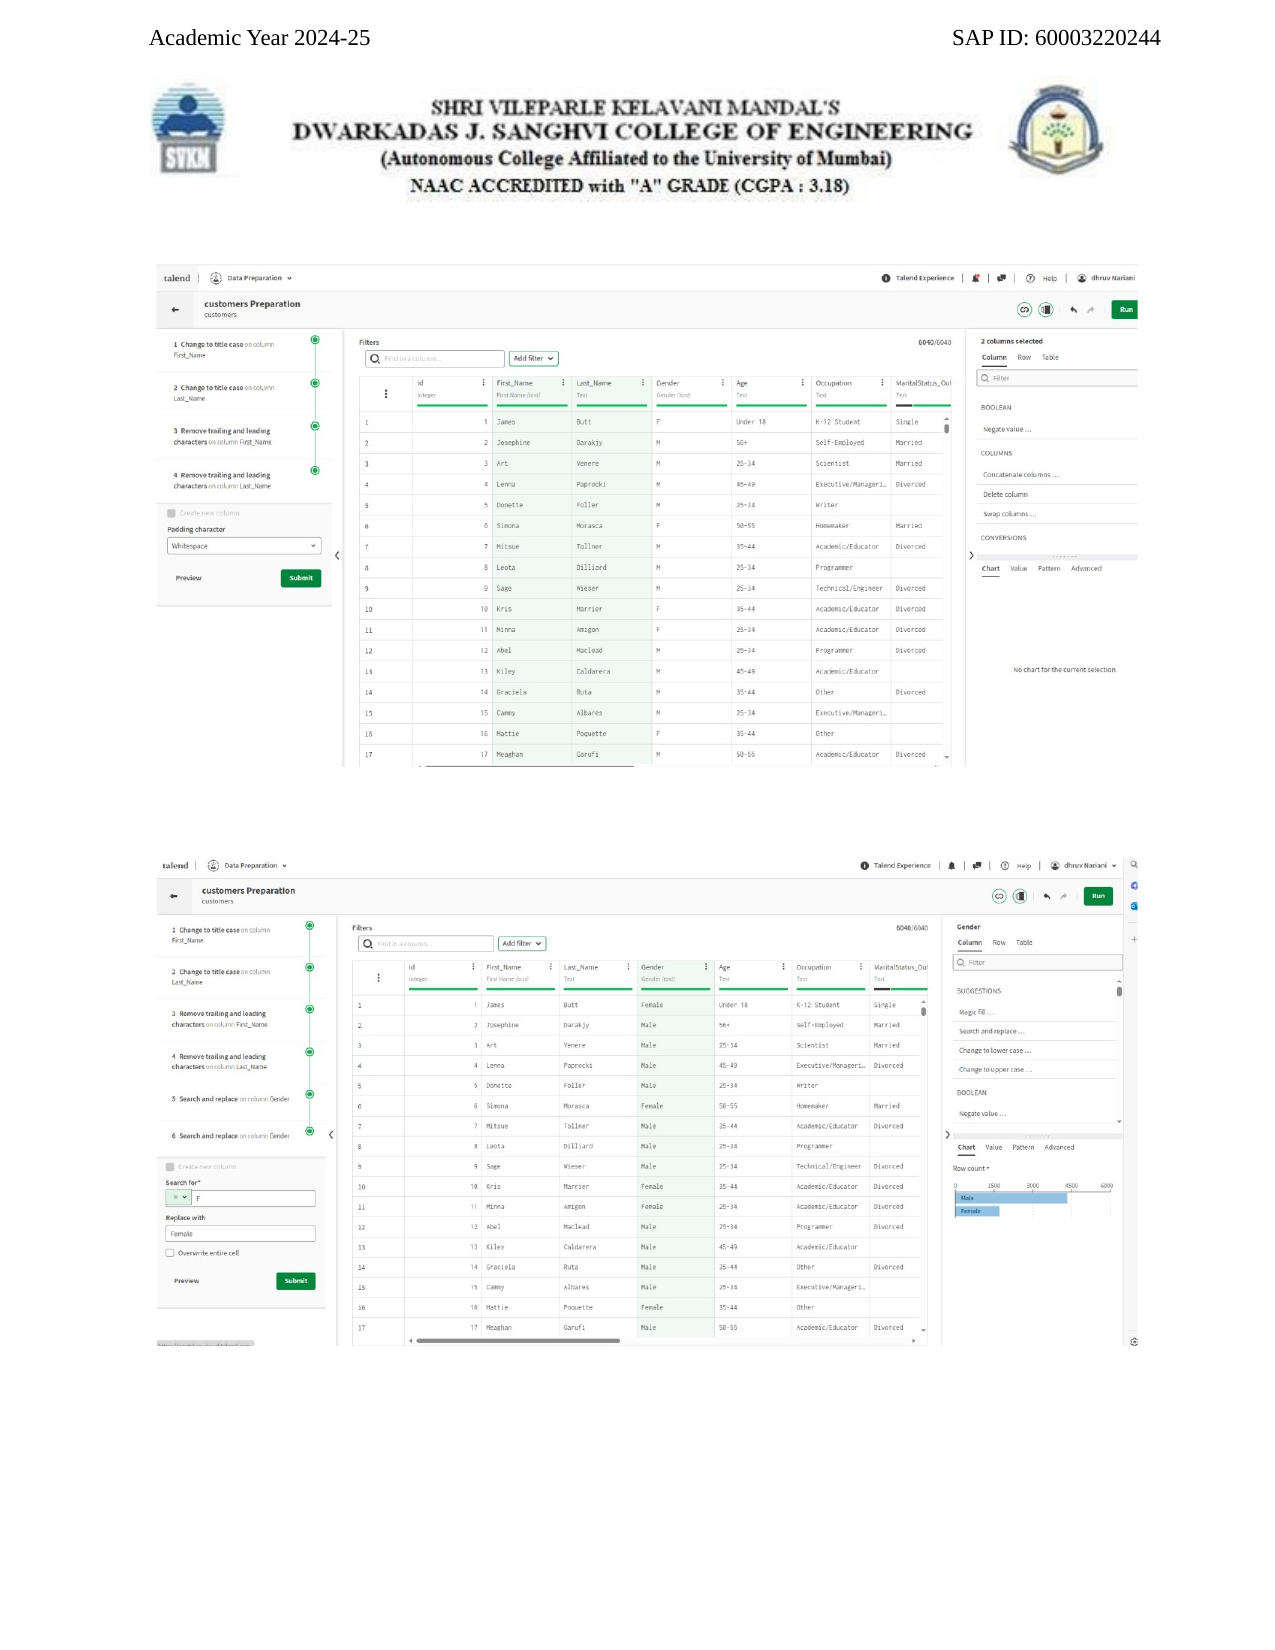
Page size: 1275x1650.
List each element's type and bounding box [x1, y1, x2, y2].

picture [156, 858, 1138, 1346]
picture [156, 264, 1138, 767]
picture [150, 75, 1117, 202]
